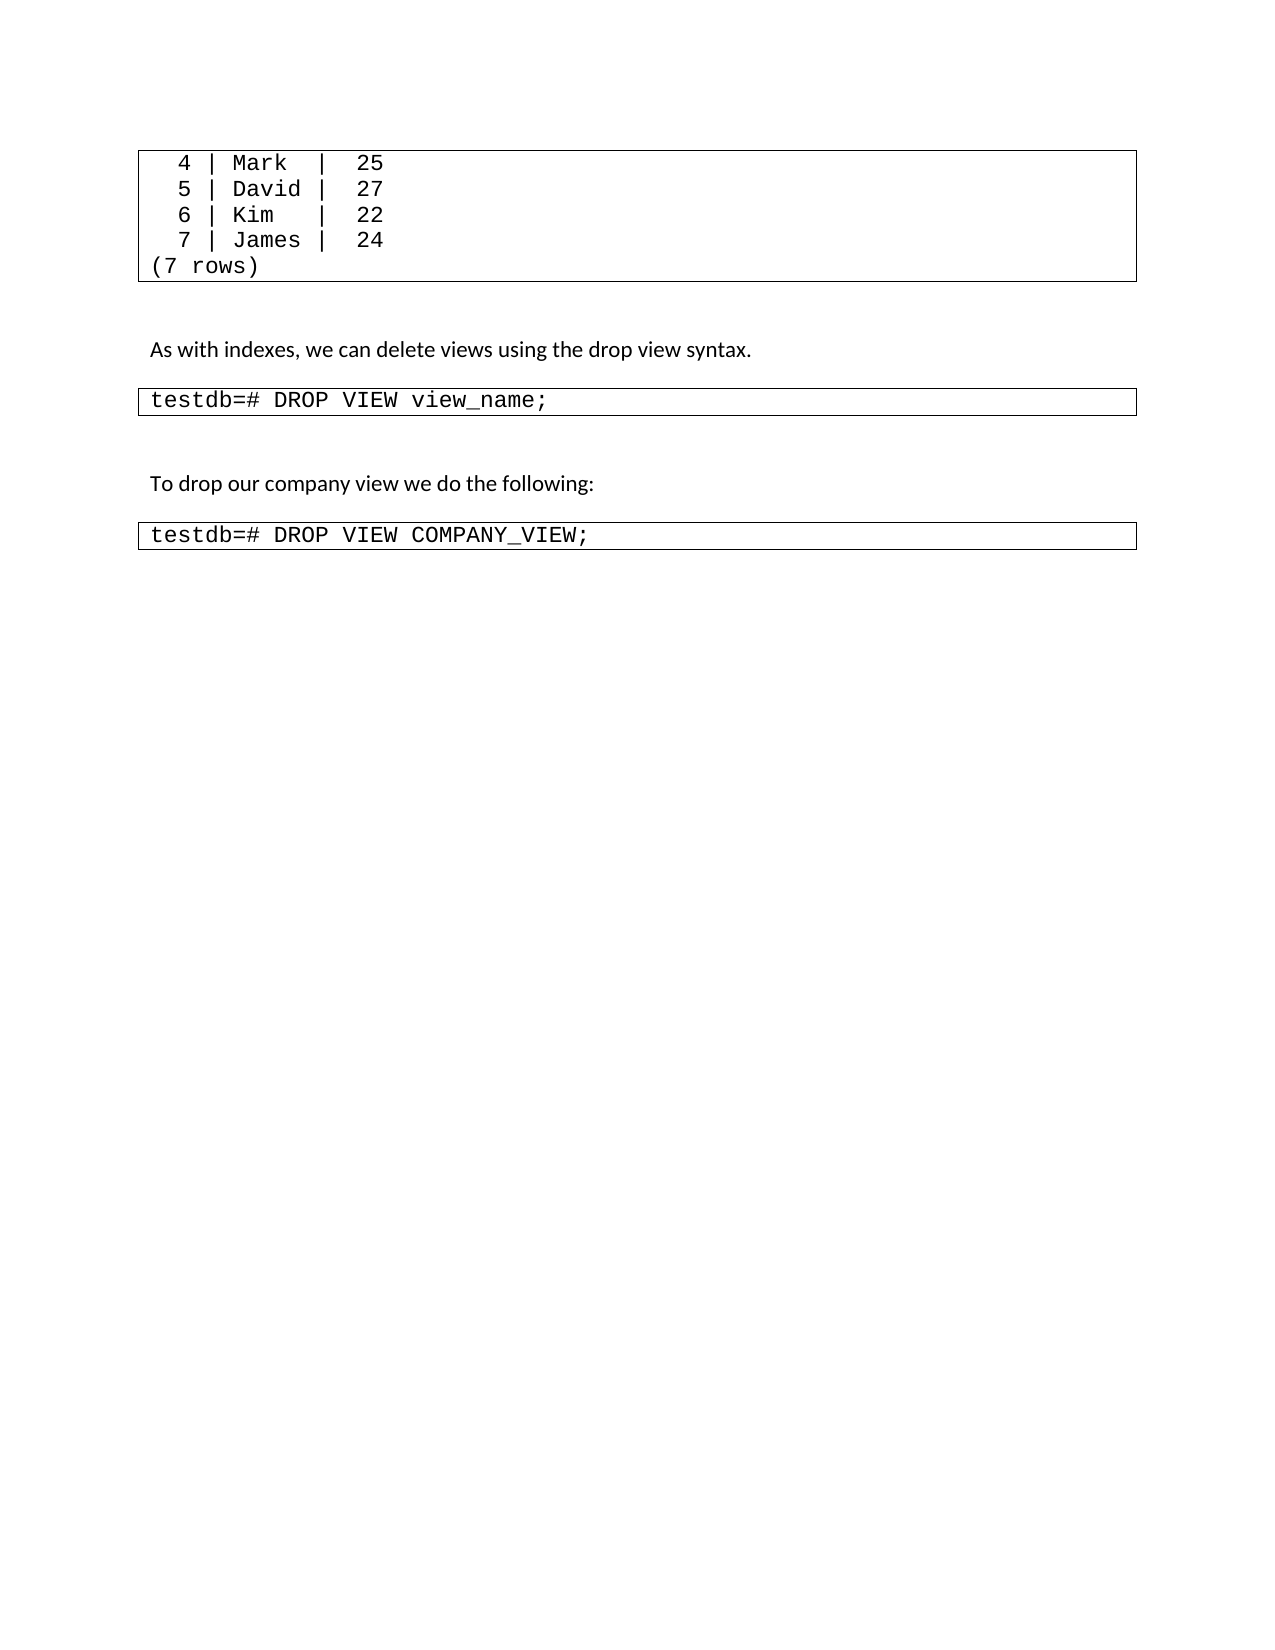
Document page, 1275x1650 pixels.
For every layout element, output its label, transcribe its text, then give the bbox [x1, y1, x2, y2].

table_header testdb=# DROP VIEW COMPANY_VIEW; [139, 523, 1136, 549]
text To drop our company view we do the following: [150, 469, 1125, 497]
table_header testdb=# DROP VIEW view_name; [139, 389, 1136, 415]
text As with indexes, we can delete views using the drop view syntax. [150, 335, 1125, 363]
